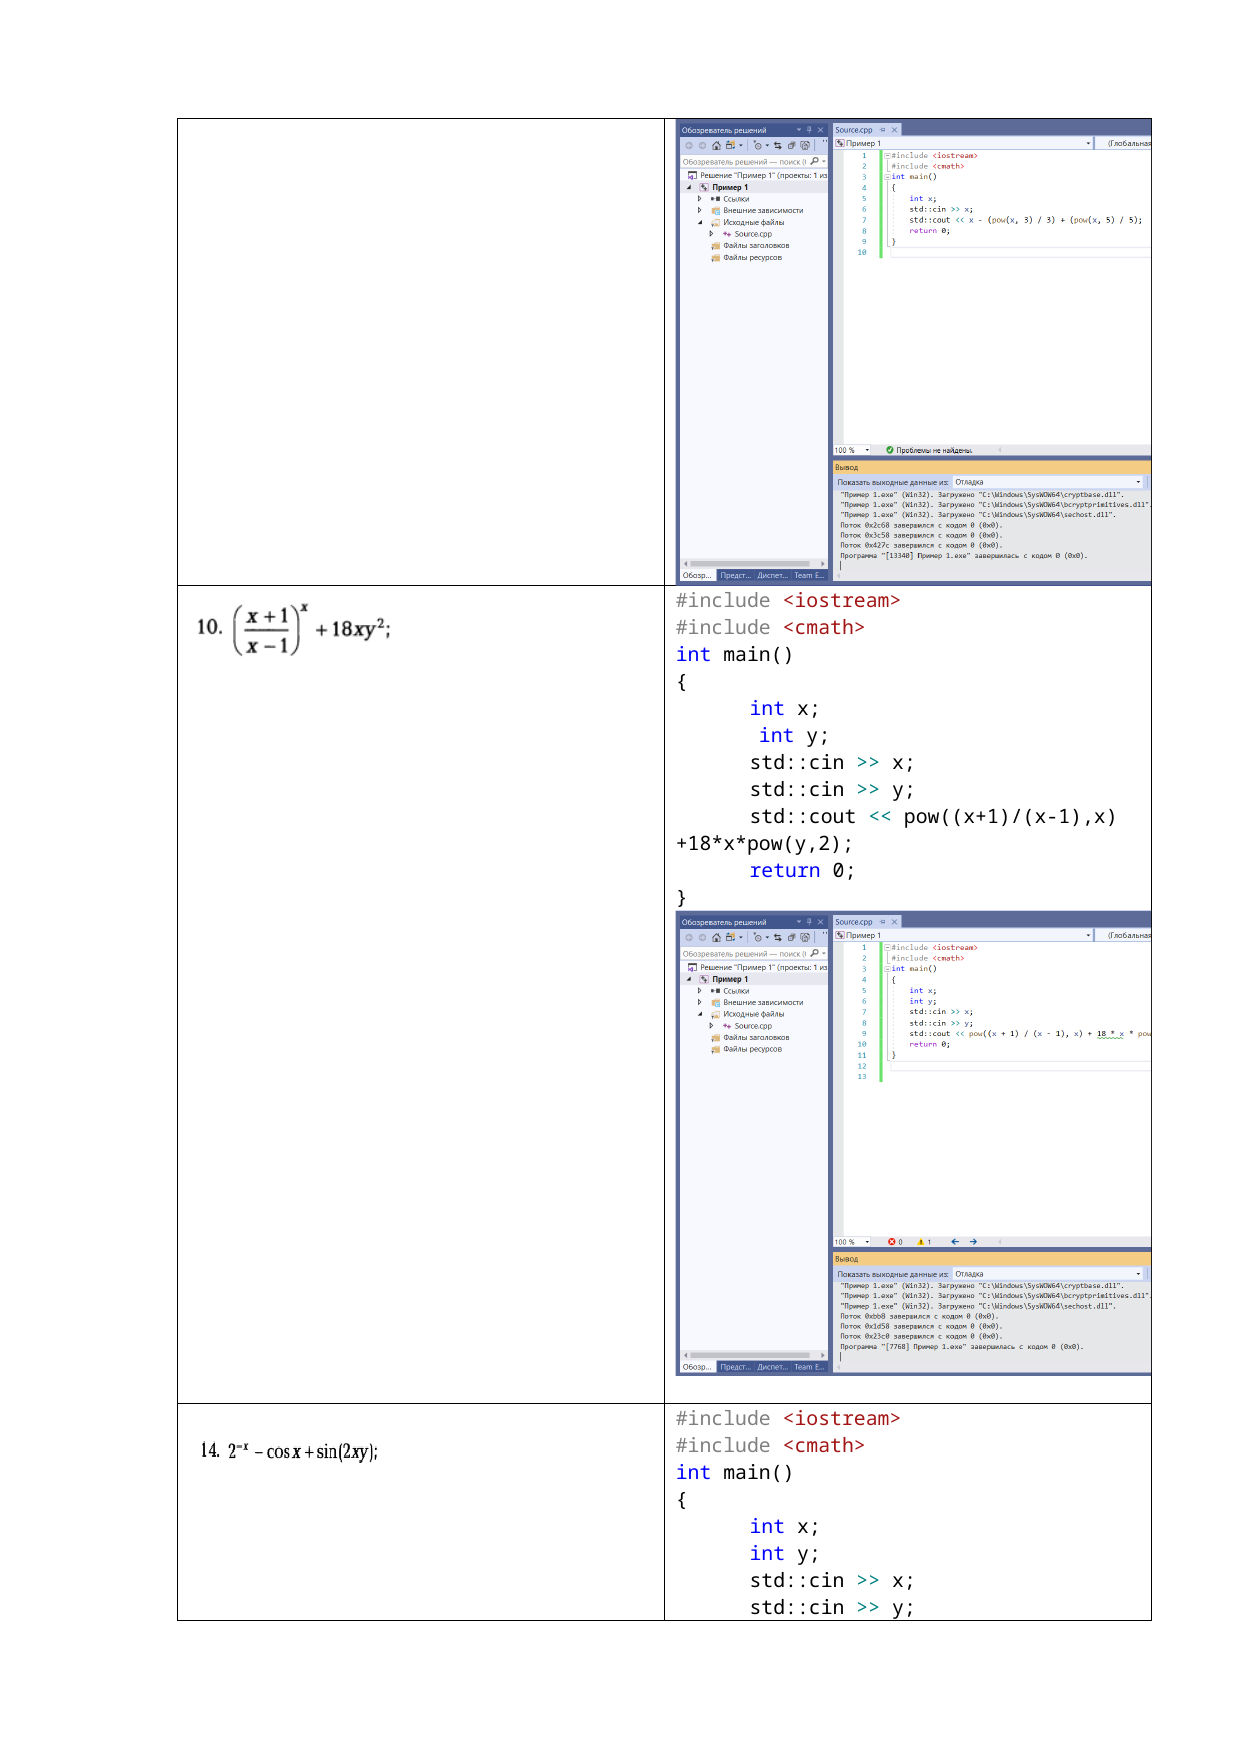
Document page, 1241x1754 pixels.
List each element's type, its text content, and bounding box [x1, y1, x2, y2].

picture [675, 119, 1152, 586]
table_cell #include <iostream> #include <cmath> int main() { int x; int y; std::cin >> x; std::cin >> y; std::cout << pow((x+1)/(x-1),x)+18*x*pow(y,2); return 0; } [665, 586, 1151, 1403]
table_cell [665, 1404, 1151, 1620]
table_cell [178, 586, 664, 1403]
picture [675, 910, 1152, 1376]
picture [188, 1404, 387, 1500]
picture [188, 586, 432, 681]
table_cell [178, 1404, 664, 1620]
table_cell [178, 119, 664, 585]
